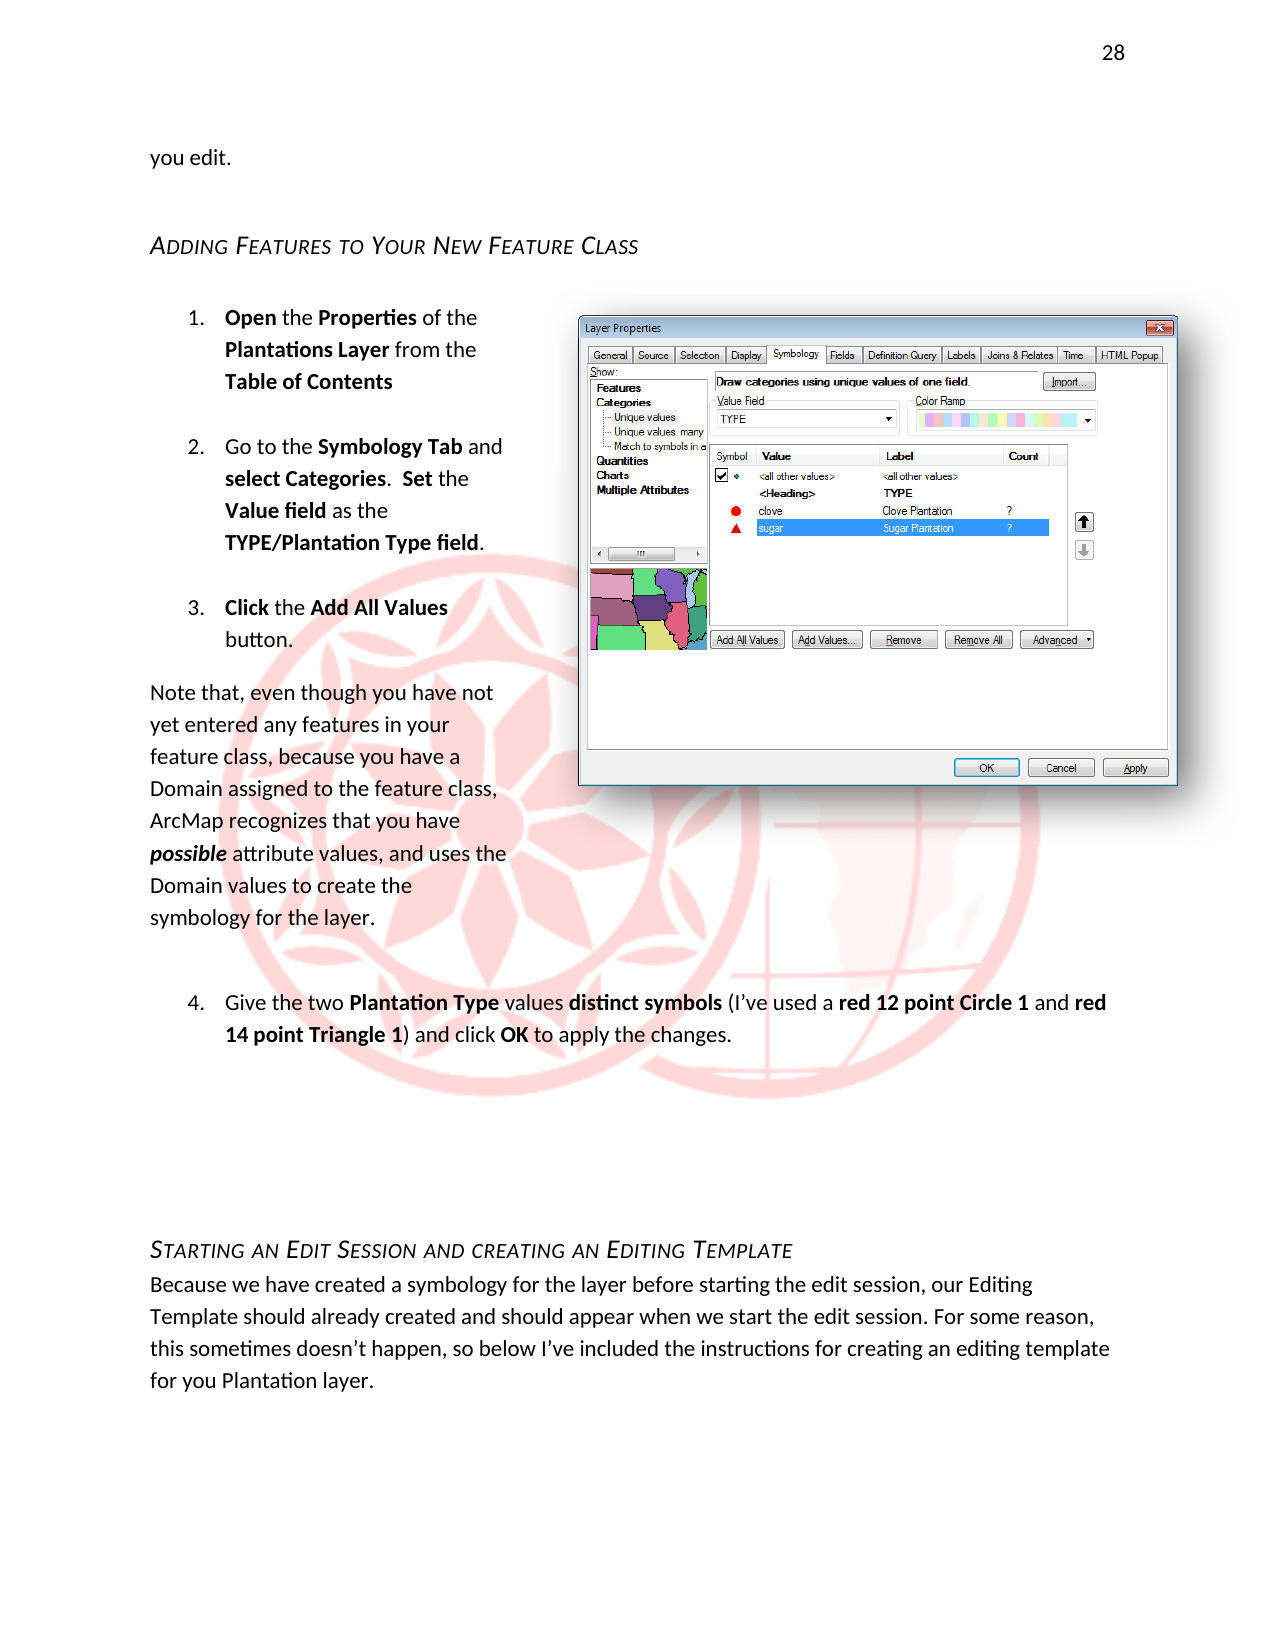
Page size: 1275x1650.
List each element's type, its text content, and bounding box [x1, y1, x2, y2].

list Go to the Symbology Tab and select Categories. Set the Value field as the TYPE/Plantation Type field. [187, 432, 560, 588]
list Give the two Plantation Type values distinct symbols (I’ve used a red 12 point Circle 1 and red 14 point Triangle 1) and click OK to apply the changes. [187, 988, 1125, 1049]
list Open the Properties of the Plantations Layer from the Table of Contents [187, 303, 593, 428]
text Note that, even though you have not yet entered any features in your feature class, because you have a Domain assigned to the feature class, ArcMap recognizes that you have possible attribute values, and uses the Domain values to create the symbology for the layer. [150, 678, 1125, 963]
subtitle Starting an Edit Session and creating an Editing Template [150, 1233, 1125, 1266]
subtitle Adding Features to Your New Feature Class [150, 228, 1125, 299]
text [150, 143, 1125, 203]
text Because we have created a symbology for the layer before starting the edit session, our Editing Template should already created and should appear when we start the edit session. For some reason, this sometimes doesn’t happen, so below I’ve included the instructions for creating an editing template for you Plantation layer. [150, 1270, 1125, 1427]
picture [578, 315, 1178, 786]
list Click the Add All Values button. [187, 593, 560, 653]
